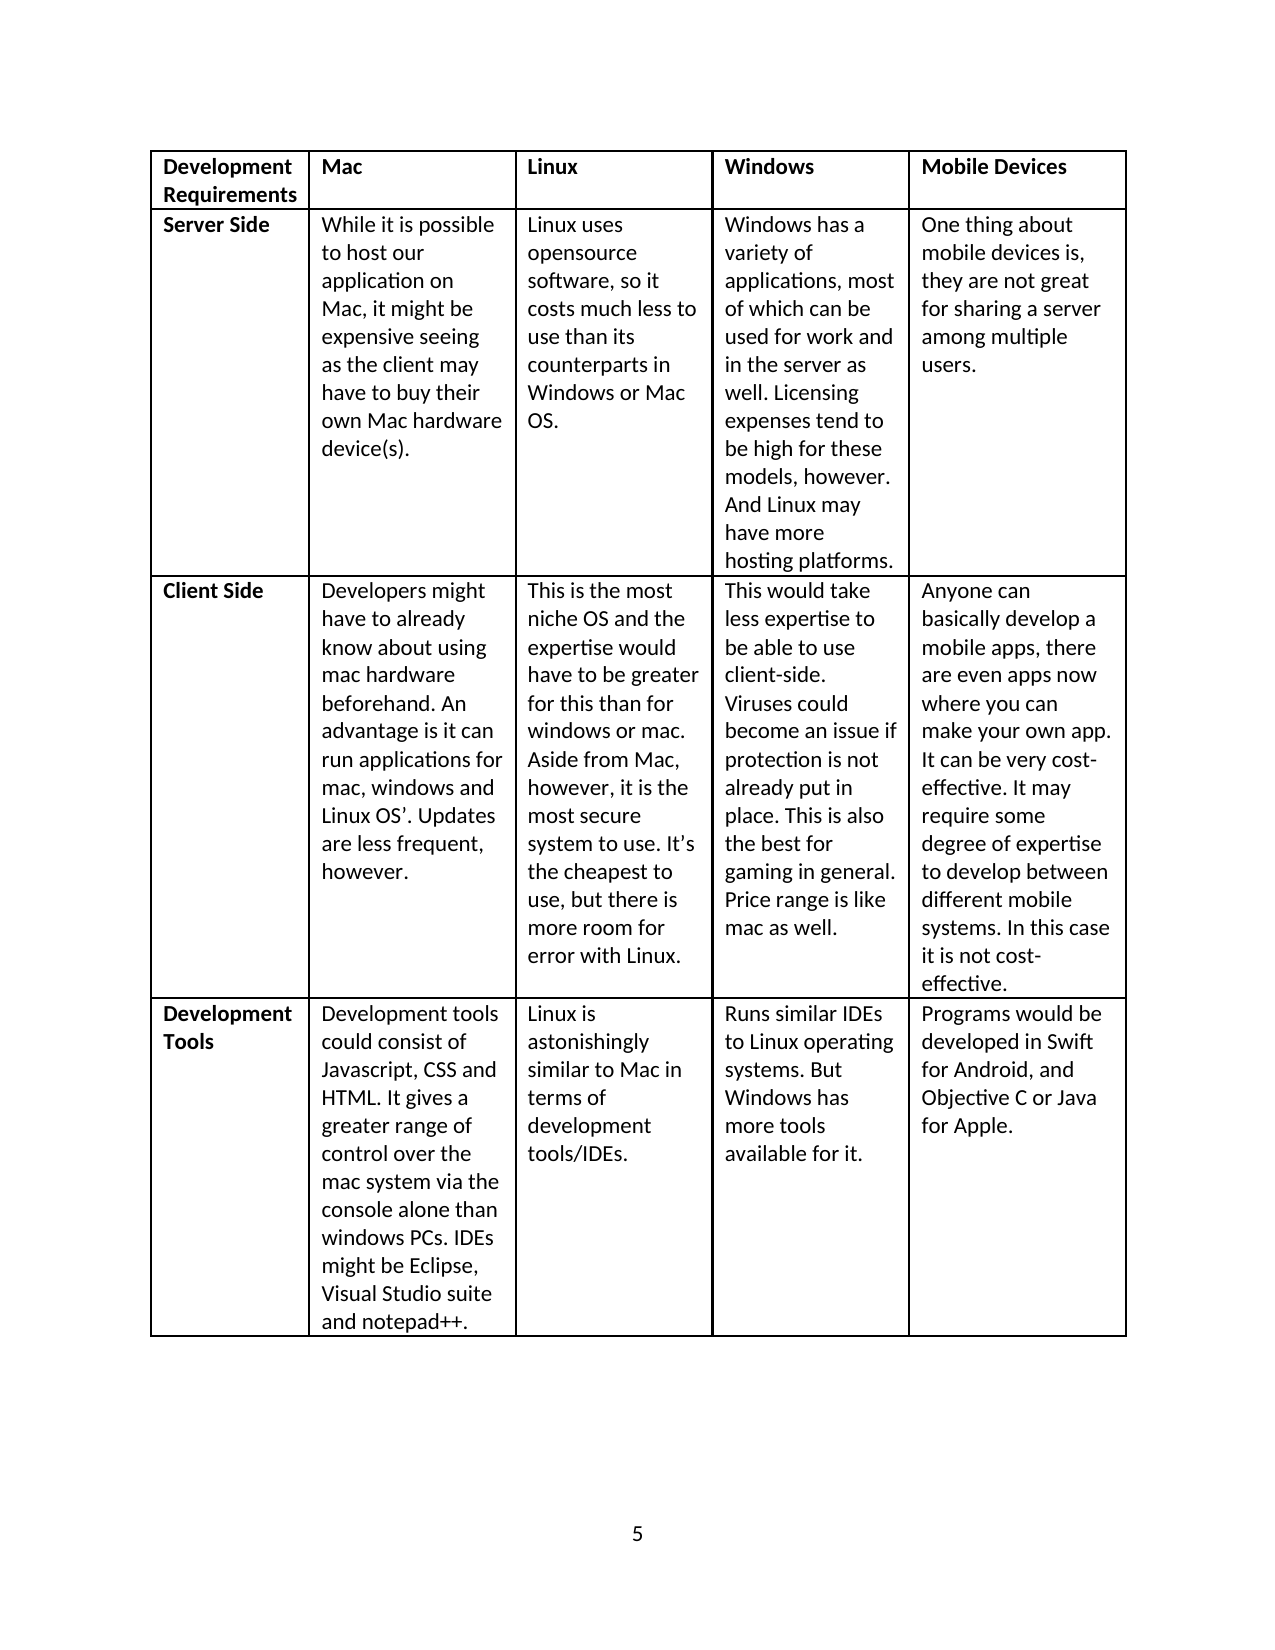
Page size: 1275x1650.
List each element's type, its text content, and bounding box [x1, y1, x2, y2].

table_cell Programs would be developed in Swift for Android, and Objective C or Java for Apple. [910, 999, 1125, 1335]
table_cell This would take less expertise to be able to use client-side. Viruses could become an issue if protection is not already put in place. This is also the best for gaming in general. Price range is like mac as well. [714, 577, 908, 997]
table_cell Linux is astonishingly similar to Mac in terms of development tools/IDEs. [517, 999, 711, 1335]
table_cell One thing about mobile devices is, they are not great for sharing a server among multiple users. [910, 210, 1125, 574]
table_header Windows [714, 152, 908, 208]
table_cell Client Side [152, 577, 308, 997]
table_header Linux [517, 152, 711, 208]
table_cell Development Tools [152, 999, 308, 1335]
table_header Development Requirements [152, 152, 308, 208]
table_cell Development tools could consist of Javascript, CSS and HTML. It gives a greater range of control over the mac system via the console alone than windows PCs. IDEs might be Eclipse, Visual Studio suite and notepad++. [310, 999, 515, 1335]
table_cell Linux uses opensource software, so it costs much less to use than its counterparts in Windows or Mac OS. [517, 210, 711, 574]
table_cell Anyone can basically develop a mobile apps, there are even apps now where you can make your own app. It can be very cost-effective. It may require some degree of expertise to develop between different mobile systems. In this case it is not cost-effective. [910, 577, 1125, 997]
table_cell While it is possible to host our application on Mac, it might be expensive seeing as the client may have to buy their own Mac hardware device(s). [310, 210, 515, 574]
table_header Mac [310, 152, 515, 208]
table_cell Developers might have to already know about using mac hardware beforehand. An advantage is it can run applications for mac, windows and Linux OS’. Updates are less frequent, however. [310, 577, 515, 997]
table_cell This is the most niche OS and the expertise would have to be greater for this than for windows or mac. Aside from Mac, however, it is the most secure system to use. It’s the cheapest to use, but there is more room for error with Linux. [517, 577, 711, 997]
table_header Mobile Devices [910, 152, 1125, 208]
table_cell Runs similar IDEs to Linux operating systems. But Windows has more tools available for it. [714, 999, 908, 1335]
table_cell Windows has a variety of applications, most of which can be used for work and in the server as well. Licensing expenses tend to be high for these models, however. And Linux may have more hosting platforms. [714, 210, 908, 574]
table_cell Server Side [152, 210, 308, 574]
